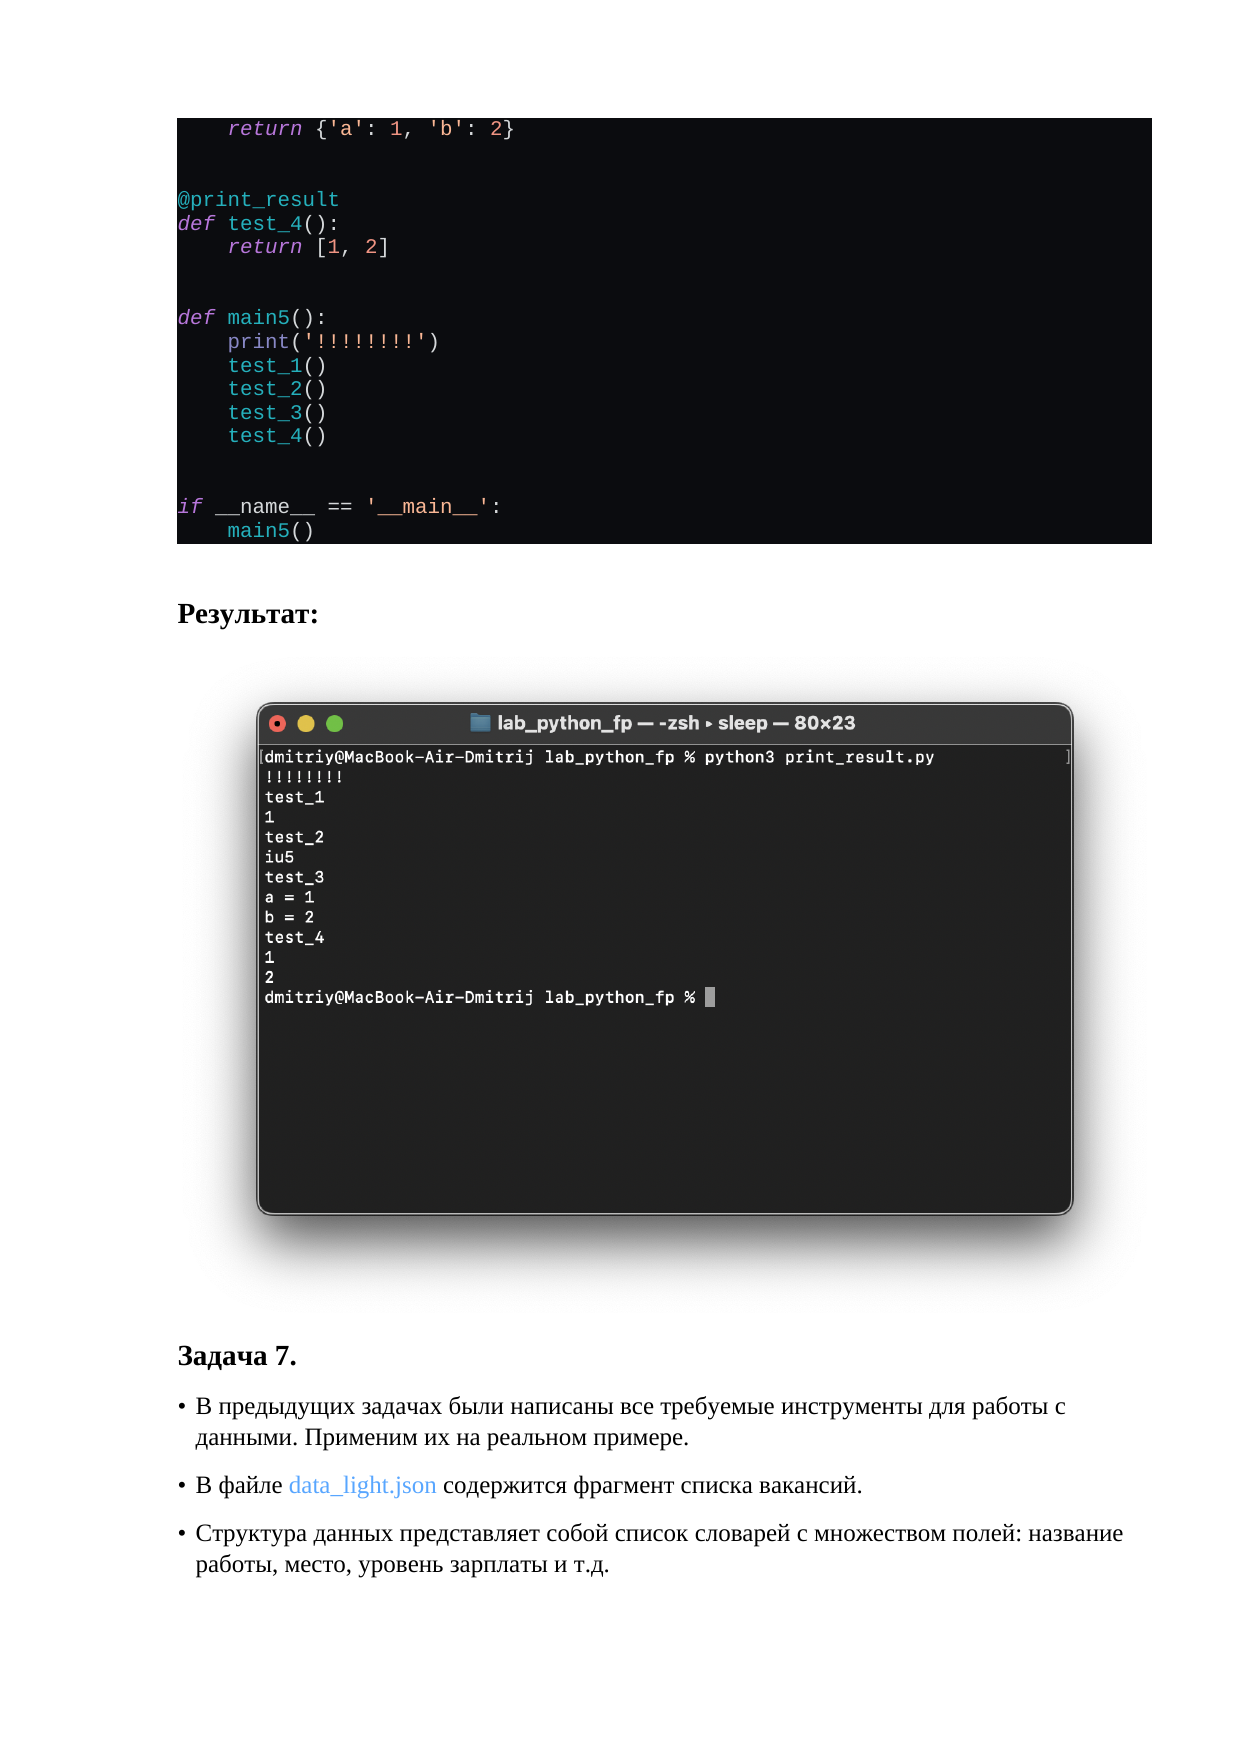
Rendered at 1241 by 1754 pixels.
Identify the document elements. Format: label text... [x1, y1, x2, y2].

picture [177, 649, 1152, 1320]
text Задача 7. [177, 1338, 1152, 1372]
list В предыдущих задачах были написаны все требуемые инструменты для работы с данными. Применим их на реальном примере. [177, 1391, 1152, 1451]
list Структура данных представляет собой список словарей с множеством полей: название работы, место, уровень зарплаты и т.д. [177, 1518, 1152, 1577]
text Результат: [177, 597, 1152, 630]
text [177, 118, 1152, 544]
list В файле data_light.json содержится фрагмент списка вакансий. [177, 1470, 1152, 1499]
